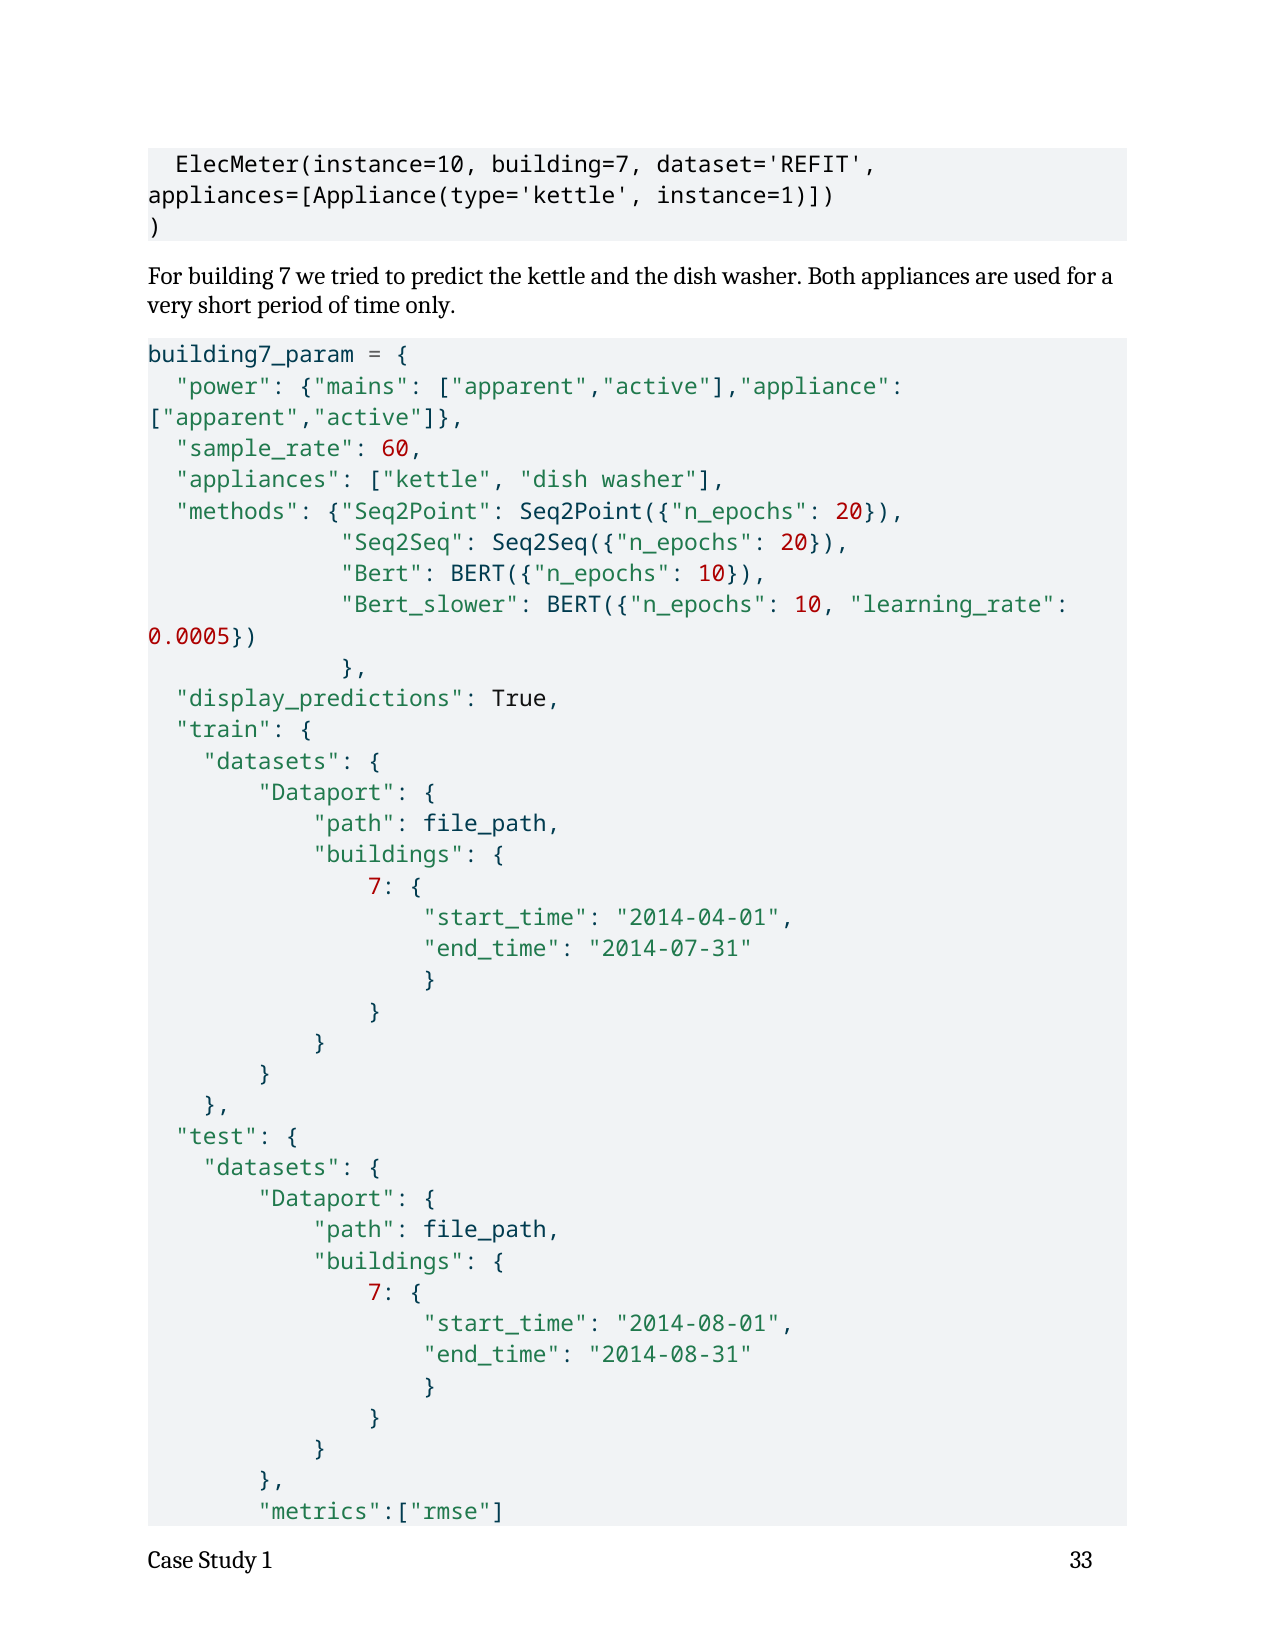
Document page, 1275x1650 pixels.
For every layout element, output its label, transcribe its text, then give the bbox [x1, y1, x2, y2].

text For building 7 we tried to predict the kettle and the dish washer. Both appliances are used for a very short period of time only. [148, 262, 1127, 320]
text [148, 148, 1127, 241]
